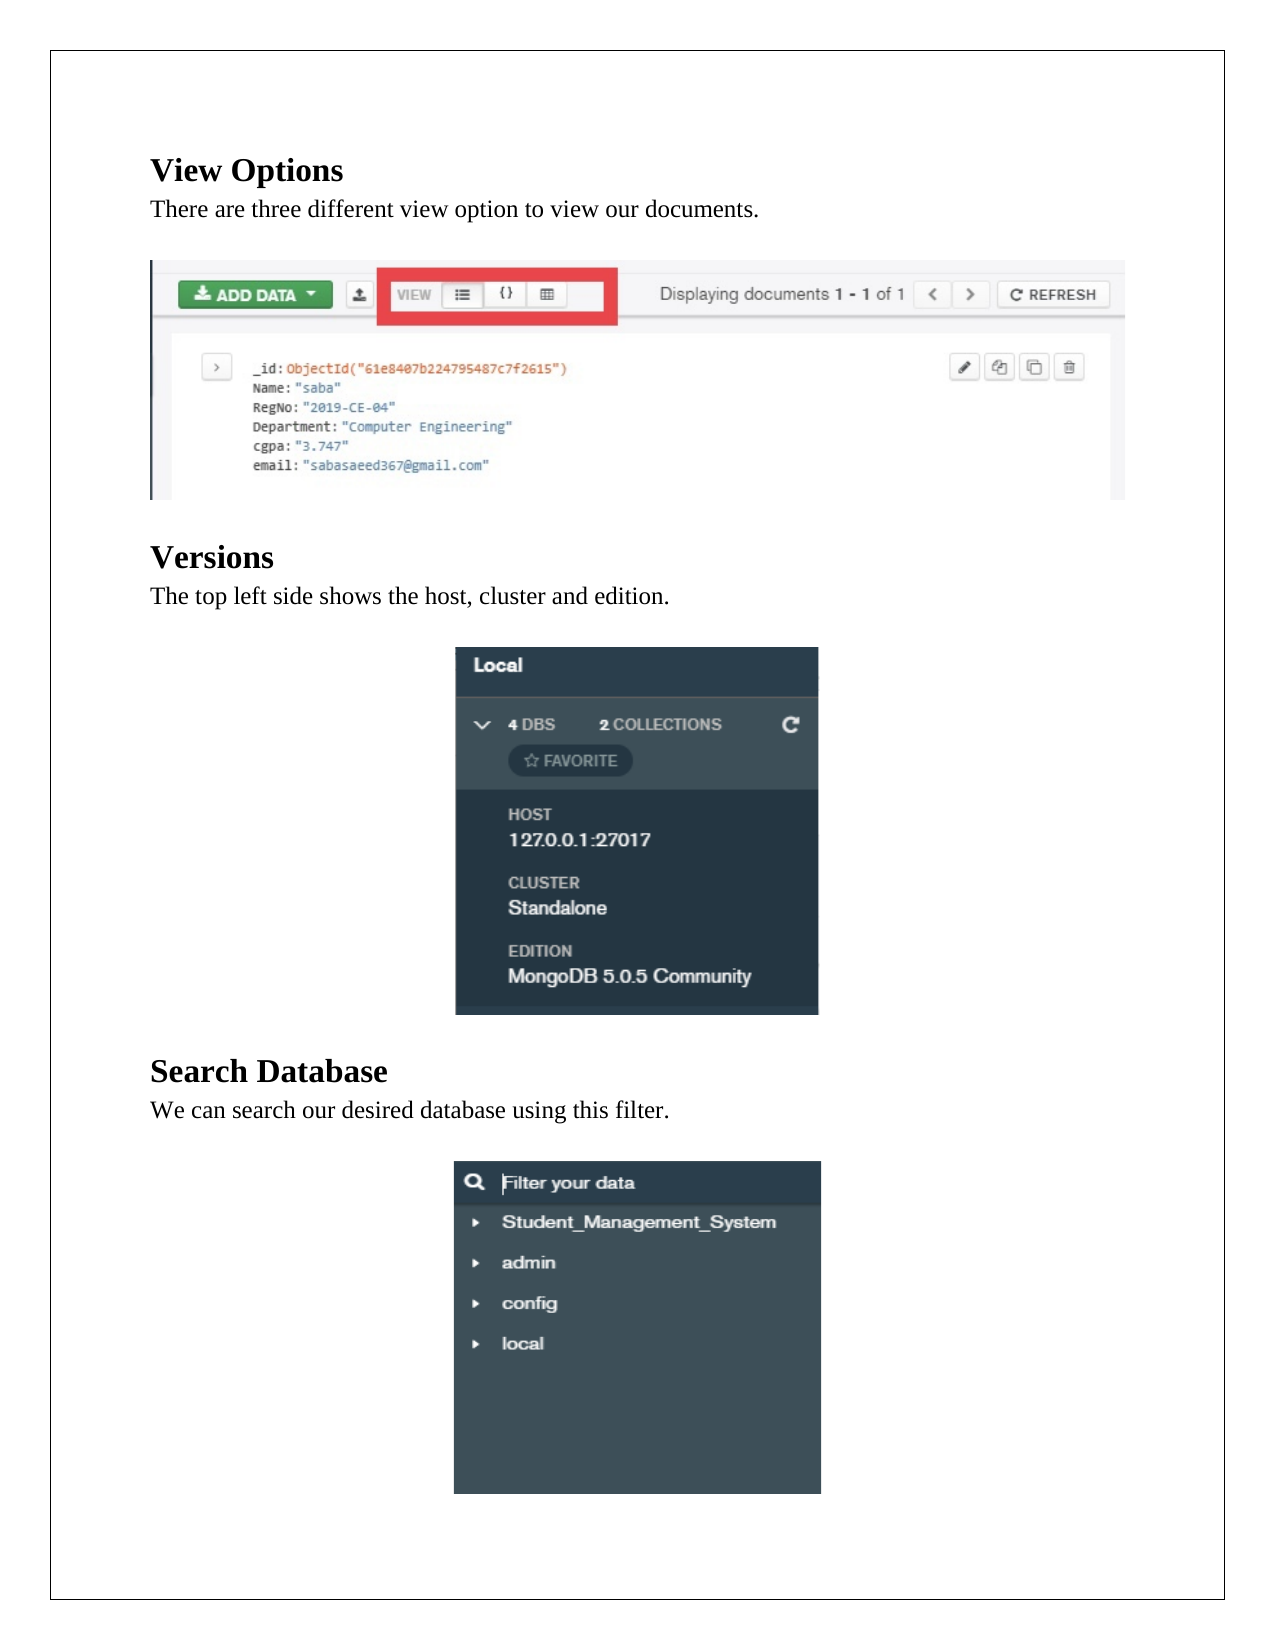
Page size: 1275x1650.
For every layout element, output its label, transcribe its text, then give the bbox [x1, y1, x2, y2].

text There are three different view option to view our documents. [150, 194, 1125, 223]
text View Options [150, 150, 1125, 188]
picture [453, 1161, 822, 1494]
picture [455, 647, 820, 1015]
text Search Database [150, 1051, 1125, 1090]
text Versions [150, 537, 1125, 575]
text We can search our desired database using this filter. [150, 1096, 1125, 1124]
picture [150, 260, 1125, 500]
text The top left side shows the host, cluster and edition. [150, 581, 1125, 610]
